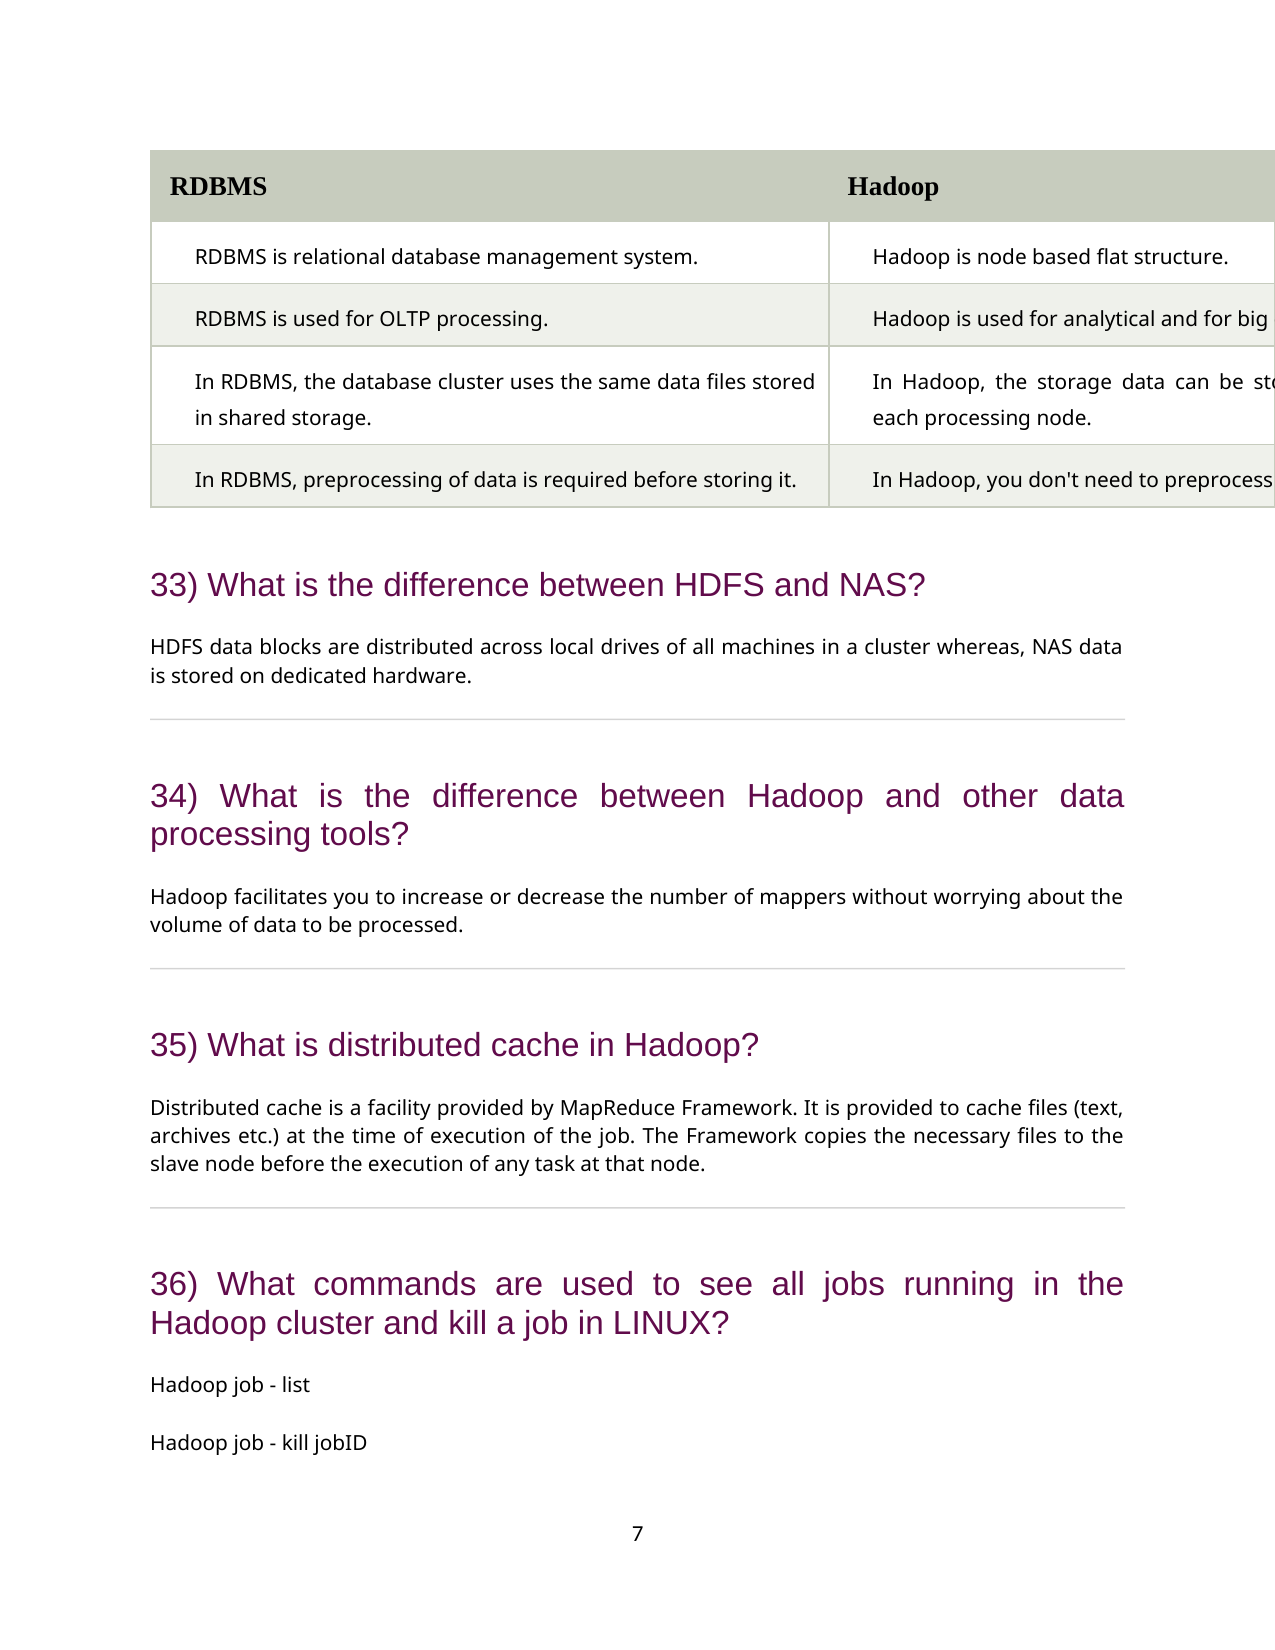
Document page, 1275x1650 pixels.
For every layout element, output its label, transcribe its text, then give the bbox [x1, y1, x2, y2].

table_cell Hadoop is node based flat structure. [830, 222, 1274, 283]
table_cell Hadoop is used for analytical and for big data processing. [830, 284, 1274, 345]
text Hadoop job - kill jobID [150, 1428, 1125, 1456]
text 34) What is the difference between Hadoop and other data processing tools? [150, 776, 1125, 853]
table_header RDBMS [152, 152, 829, 220]
table_header Hadoop [829, 152, 1274, 220]
table_cell In RDBMS, preprocessing of data is required before storing it. [152, 445, 828, 506]
table_cell RDBMS is relational database management system. [152, 222, 828, 283]
text 33) What is the difference between HDFS and NAS? [150, 565, 1125, 603]
text Hadoop facilitates you to increase or decrease the number of mappers without worrying about the volume of data to be processed. [150, 882, 1125, 939]
text 36) What commands are used to see all jobs running in the Hadoop cluster and kill a job in LINUX? [150, 1264, 1125, 1341]
text Distributed cache is a facility provided by MapReduce Framework. It is provided to cache files (text, archives etc.) at the time of execution of the job. The Framework copies the necessary files to the slave node before the execution of any task at that node. [150, 1093, 1125, 1178]
table_cell In Hadoop, the storage data can be stored independently in each processing node. [830, 347, 1274, 444]
text Hadoop job - list [150, 1370, 1125, 1399]
text 35) What is distributed cache in Hadoop? [150, 1025, 1125, 1063]
table_cell In RDBMS, the database cluster uses the same data files stored in shared storage. [152, 347, 828, 444]
text HDFS data blocks are distributed across local drives of all machines in a cluster whereas, NAS data is stored on dedicated hardware. [150, 632, 1125, 689]
table_cell RDBMS is used for OLTP processing. [152, 284, 828, 345]
table_cell In Hadoop, you don't need to preprocess data before storing it. [830, 445, 1274, 506]
